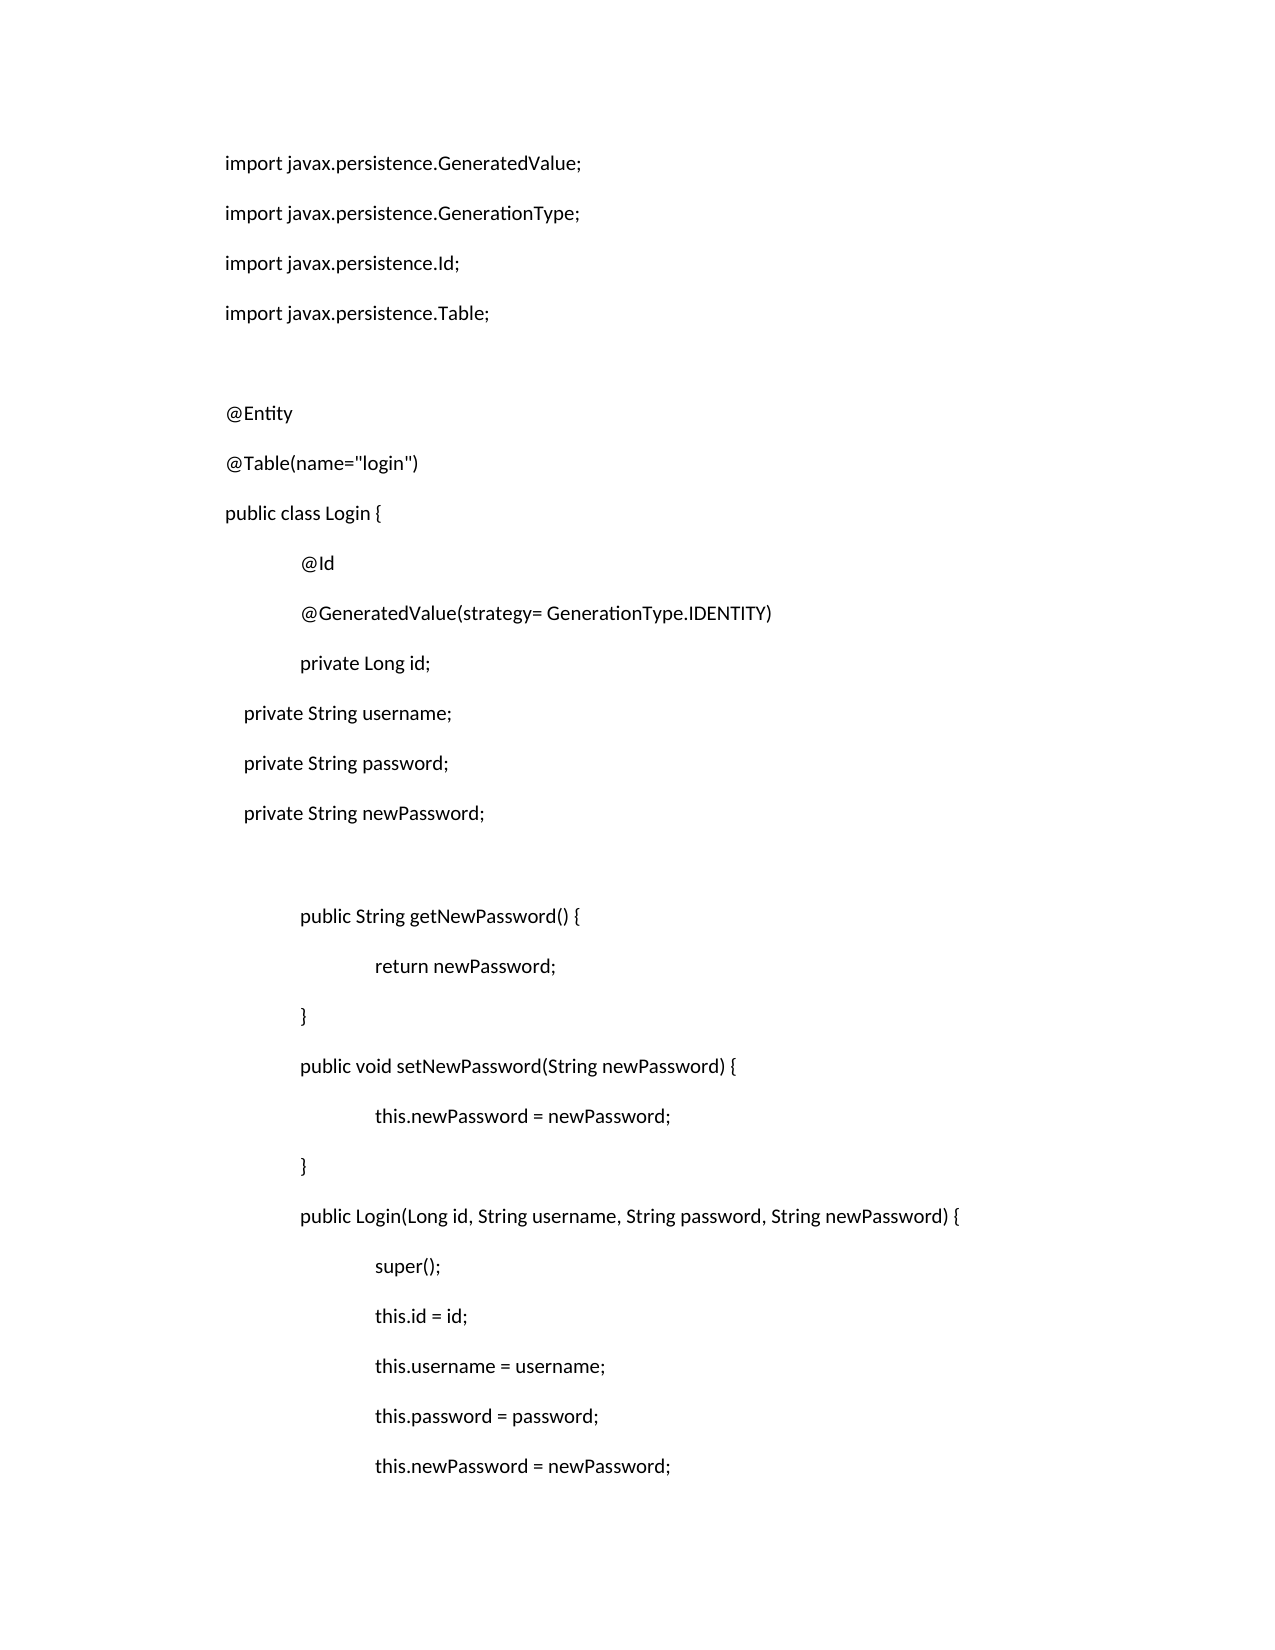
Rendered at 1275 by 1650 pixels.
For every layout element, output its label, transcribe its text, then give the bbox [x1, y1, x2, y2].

text this.newPassword = newPassword; [225, 1103, 1125, 1128]
text import javax.persistence.GeneratedValue; [225, 150, 1125, 175]
text this.id = id; [225, 1303, 1125, 1328]
text public String getNewPassword() { [225, 903, 1125, 928]
text import javax.persistence.GenerationType; [225, 200, 1125, 225]
text this.username = username; [225, 1353, 1125, 1378]
text @Entity [225, 400, 1125, 425]
text return newPassword; [225, 953, 1125, 978]
text @Id [225, 550, 1125, 575]
text } [225, 1003, 1125, 1028]
text import javax.persistence.Table; [225, 300, 1125, 325]
text this.newPassword = newPassword; [225, 1453, 1125, 1478]
text private Long id; [225, 650, 1125, 675]
text super(); [225, 1253, 1125, 1278]
text public class Login { [225, 500, 1125, 525]
text private String password; [225, 750, 1125, 775]
text @GeneratedValue(strategy= GenerationType.IDENTITY) [225, 600, 1125, 625]
text import javax.persistence.Id; [225, 250, 1125, 275]
text @Table(name="login") [225, 450, 1125, 475]
text private String username; [225, 700, 1125, 725]
text this.password = password; [225, 1403, 1125, 1428]
text public Login(Long id, String username, String password, String newPassword) { [225, 1203, 1125, 1228]
text public void setNewPassword(String newPassword) { [225, 1053, 1125, 1078]
text private String newPassword; [225, 800, 1125, 825]
text } [225, 1153, 1125, 1178]
